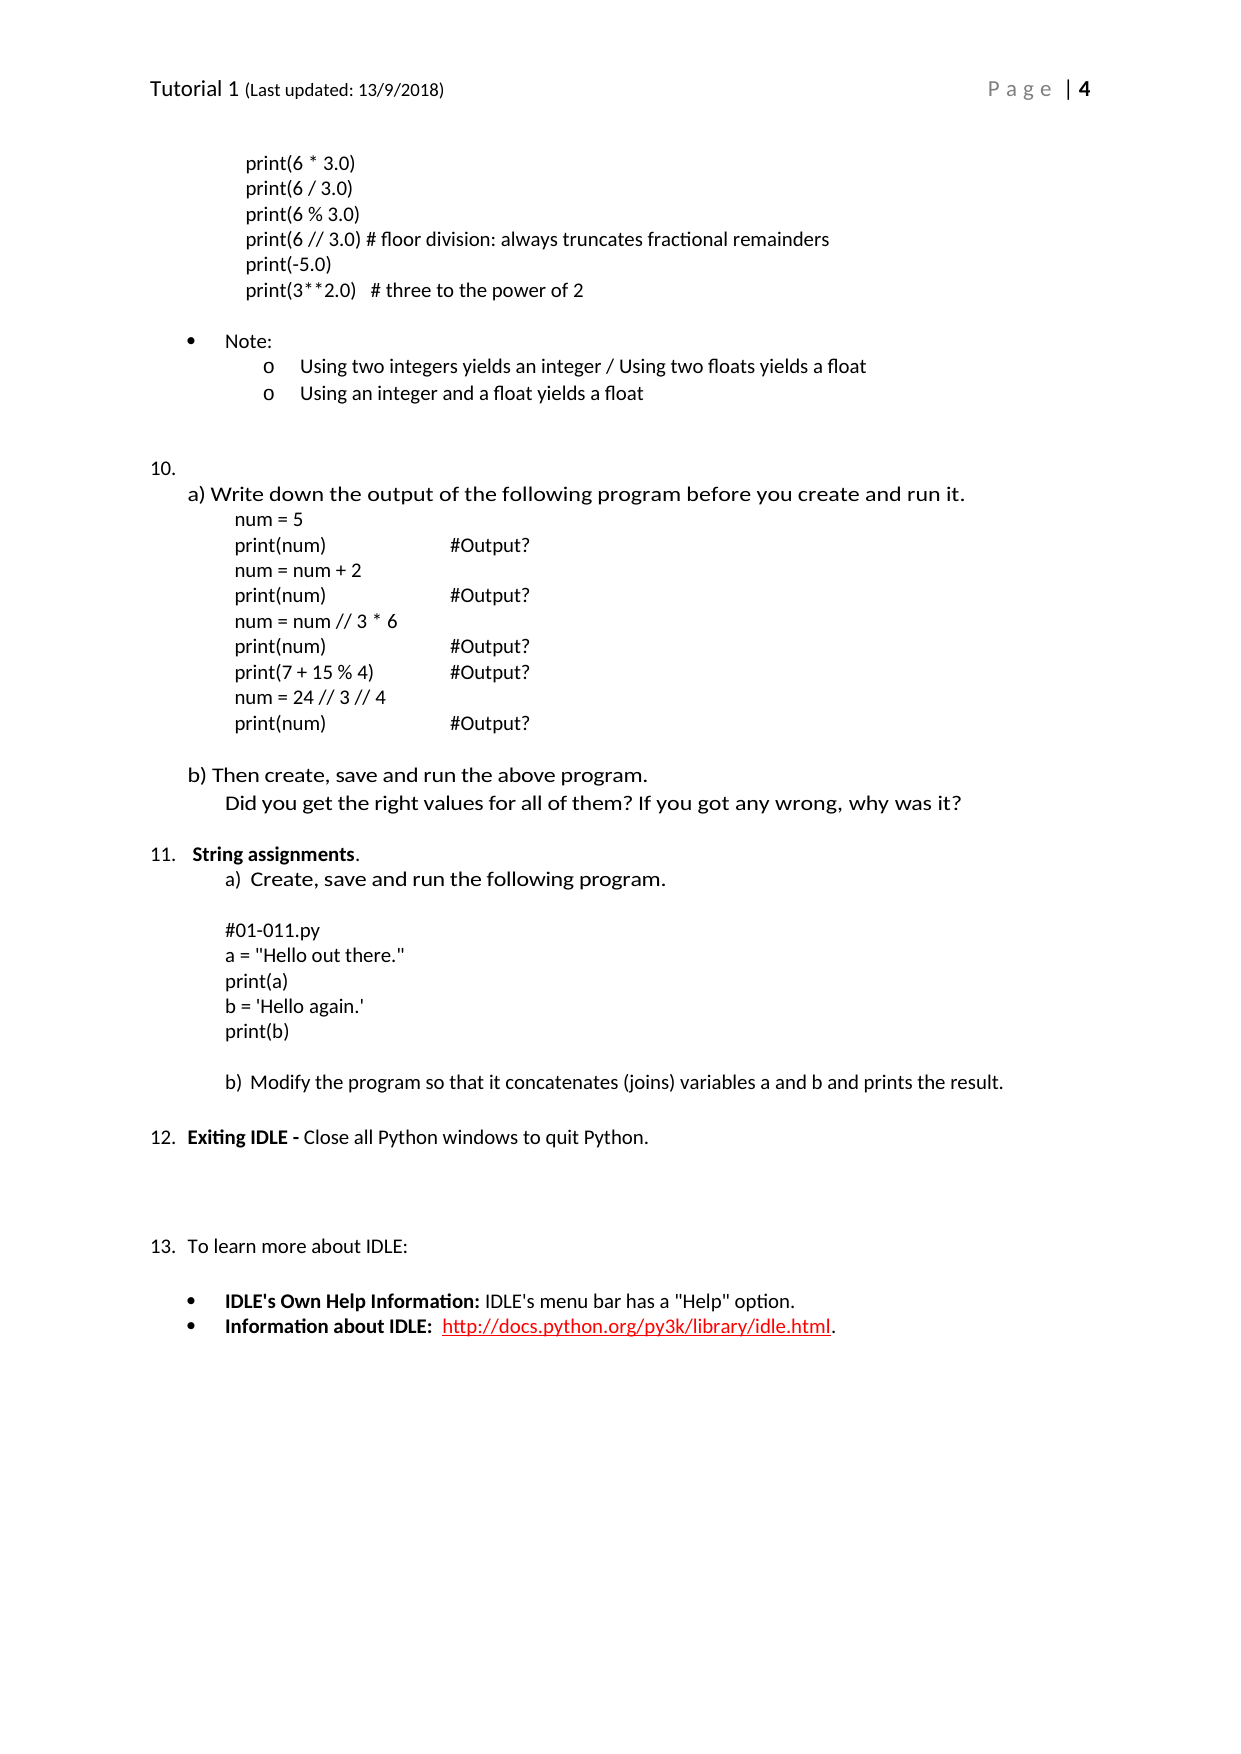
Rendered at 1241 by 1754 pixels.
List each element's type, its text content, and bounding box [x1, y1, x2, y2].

text print(num) #Output? [225, 583, 1079, 608]
list Modify the program so that it concatenates (joins) variables a and b and prints the result. [225, 1069, 1090, 1095]
list String assignments. [150, 841, 1090, 866]
list Exiting IDLE - Close all Python windows to quit Python. [150, 1124, 1090, 1149]
text print(3**2.0) # three to the power of 2 [245, 277, 1090, 302]
text print(6 % 3.0) [245, 201, 1090, 226]
text num = 5 [225, 506, 1079, 532]
text a) Write down the output of the following program before you create and run it. [187, 481, 1079, 506]
text num = 24 // 3 // 4 [225, 684, 1079, 710]
text print(6 // 3.0) # floor division: always truncates fractional remainders [245, 226, 1090, 252]
list IDLE's Own Help Information: IDLE's menu bar has a "Help" option. [187, 1288, 1090, 1313]
text print(-5.0) [245, 252, 1090, 277]
list Create, save and run the following program. [225, 866, 1090, 892]
text print(num) #Output? [225, 633, 1079, 659]
text print(7 + 15 % 4) #Output? [225, 659, 1079, 684]
text print(num) #Output? [225, 710, 1079, 735]
text b) Then create, save and run the above program. [187, 763, 1079, 788]
text 10. [150, 456, 1079, 481]
text print(a) [225, 968, 1090, 993]
list Using an integer and a float yields a float [262, 380, 1090, 406]
text print(6 / 3.0) [245, 175, 1090, 201]
text a = "Hello out there." [225, 942, 1090, 968]
text Did you get the right values for all of them? If you got any wrong, why was it? [187, 790, 1079, 815]
list To learn more about IDLE: [150, 1233, 1090, 1259]
text print(num) #Output? [225, 532, 1079, 557]
text print(b) [225, 1019, 1090, 1044]
text print(6 * 3.0) [245, 150, 1090, 175]
text b = 'Hello again.' [225, 993, 1090, 1019]
text num = num + 2 [225, 557, 1079, 583]
list Using two integers yields an integer / Using two floats yields a float [262, 353, 1090, 380]
list Information about IDLE: http://docs.python.org/py3k/library/idle.html. [187, 1313, 1090, 1339]
list Note: [187, 328, 1090, 353]
text #01-011.py [225, 917, 1090, 942]
text num = num // 3 * 6 [225, 608, 1079, 633]
